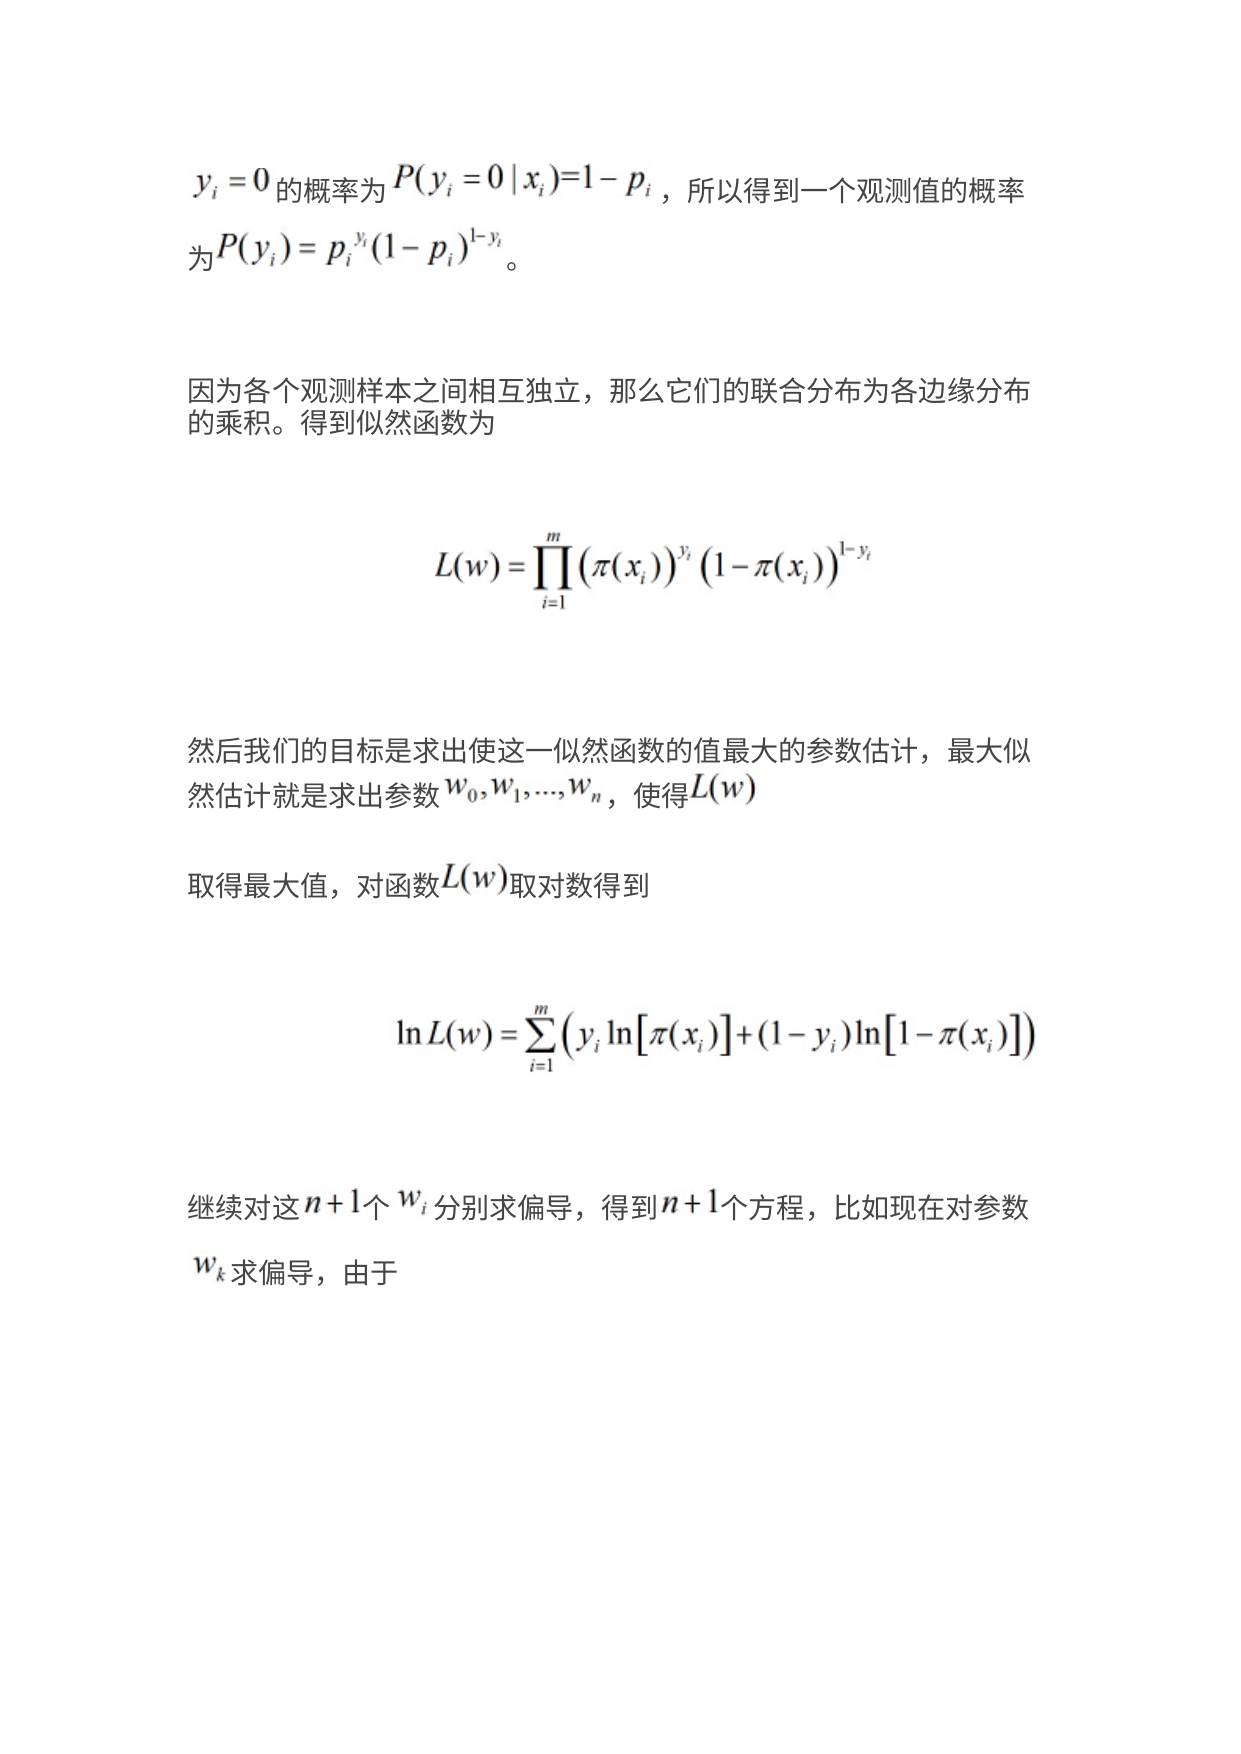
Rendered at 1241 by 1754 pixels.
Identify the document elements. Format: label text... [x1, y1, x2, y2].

picture [440, 770, 605, 806]
picture [387, 162, 660, 201]
picture [657, 1187, 721, 1219]
picture [300, 1187, 363, 1219]
text 的概率为，所以得到一个观测值的概率为。 [187, 162, 1053, 292]
picture [187, 1249, 230, 1284]
text 因为各个观测样本之间相互独立，那么它们的联合分布为各边缘分布的乘积。得到似然函数为 [187, 374, 1053, 439]
picture [390, 1184, 433, 1219]
text 继续对这个分别求偏导，得到个方程，比如现在对参数求偏导，由于 [187, 1184, 1053, 1314]
picture [390, 1004, 1039, 1075]
text 然后我们的目标是求出使这一似然函数的值最大的参数估计，最大似然估计就是求出参数，使得 [187, 734, 1053, 832]
picture [689, 767, 758, 806]
picture [435, 522, 883, 616]
text 取得最大值，对函数取对数得到 [187, 857, 1053, 922]
picture [440, 857, 510, 896]
picture [215, 227, 507, 270]
picture [187, 168, 275, 201]
